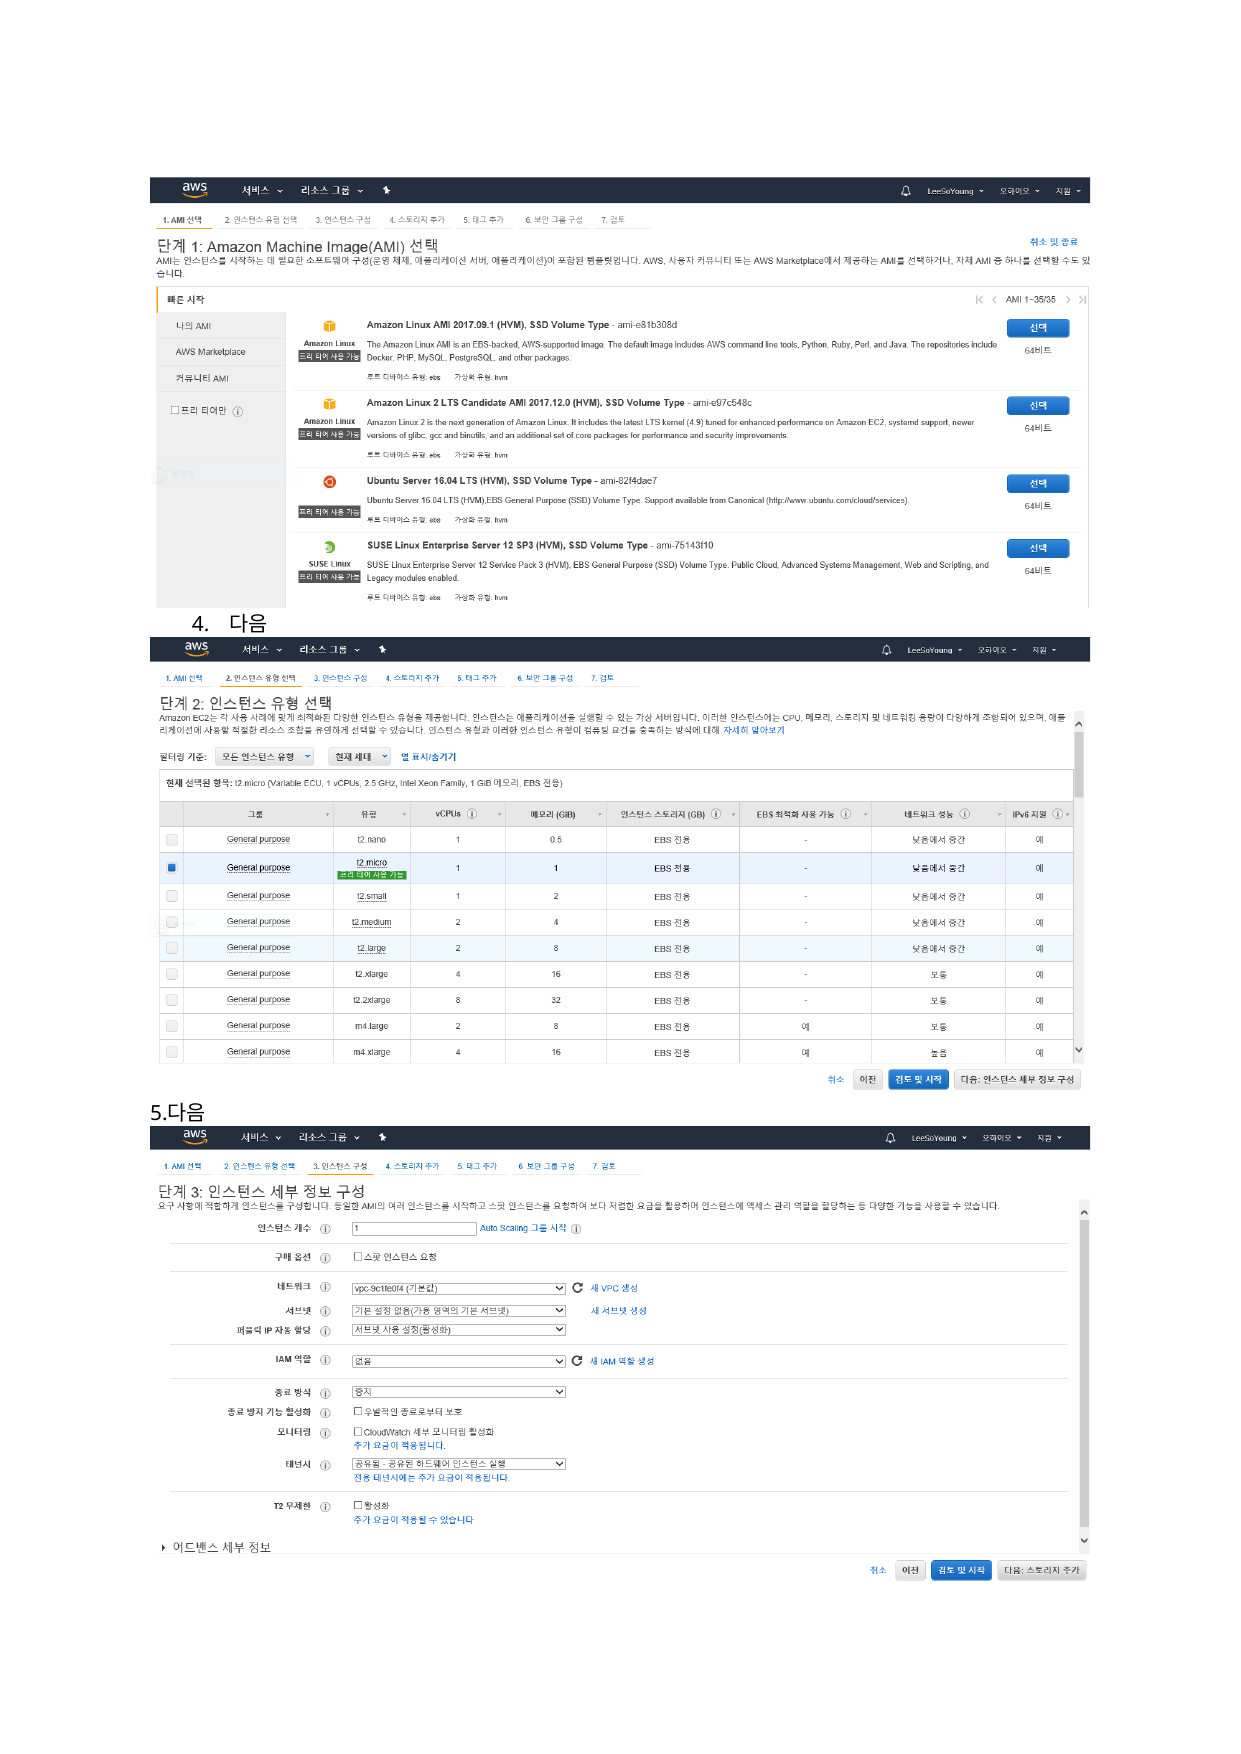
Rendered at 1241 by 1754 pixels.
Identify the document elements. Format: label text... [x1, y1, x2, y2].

picture [150, 637, 1091, 1097]
list 다음 [192, 608, 1090, 637]
picture [150, 177, 1091, 608]
picture [150, 1126, 1091, 1588]
text 5.다음 [150, 1097, 1090, 1126]
